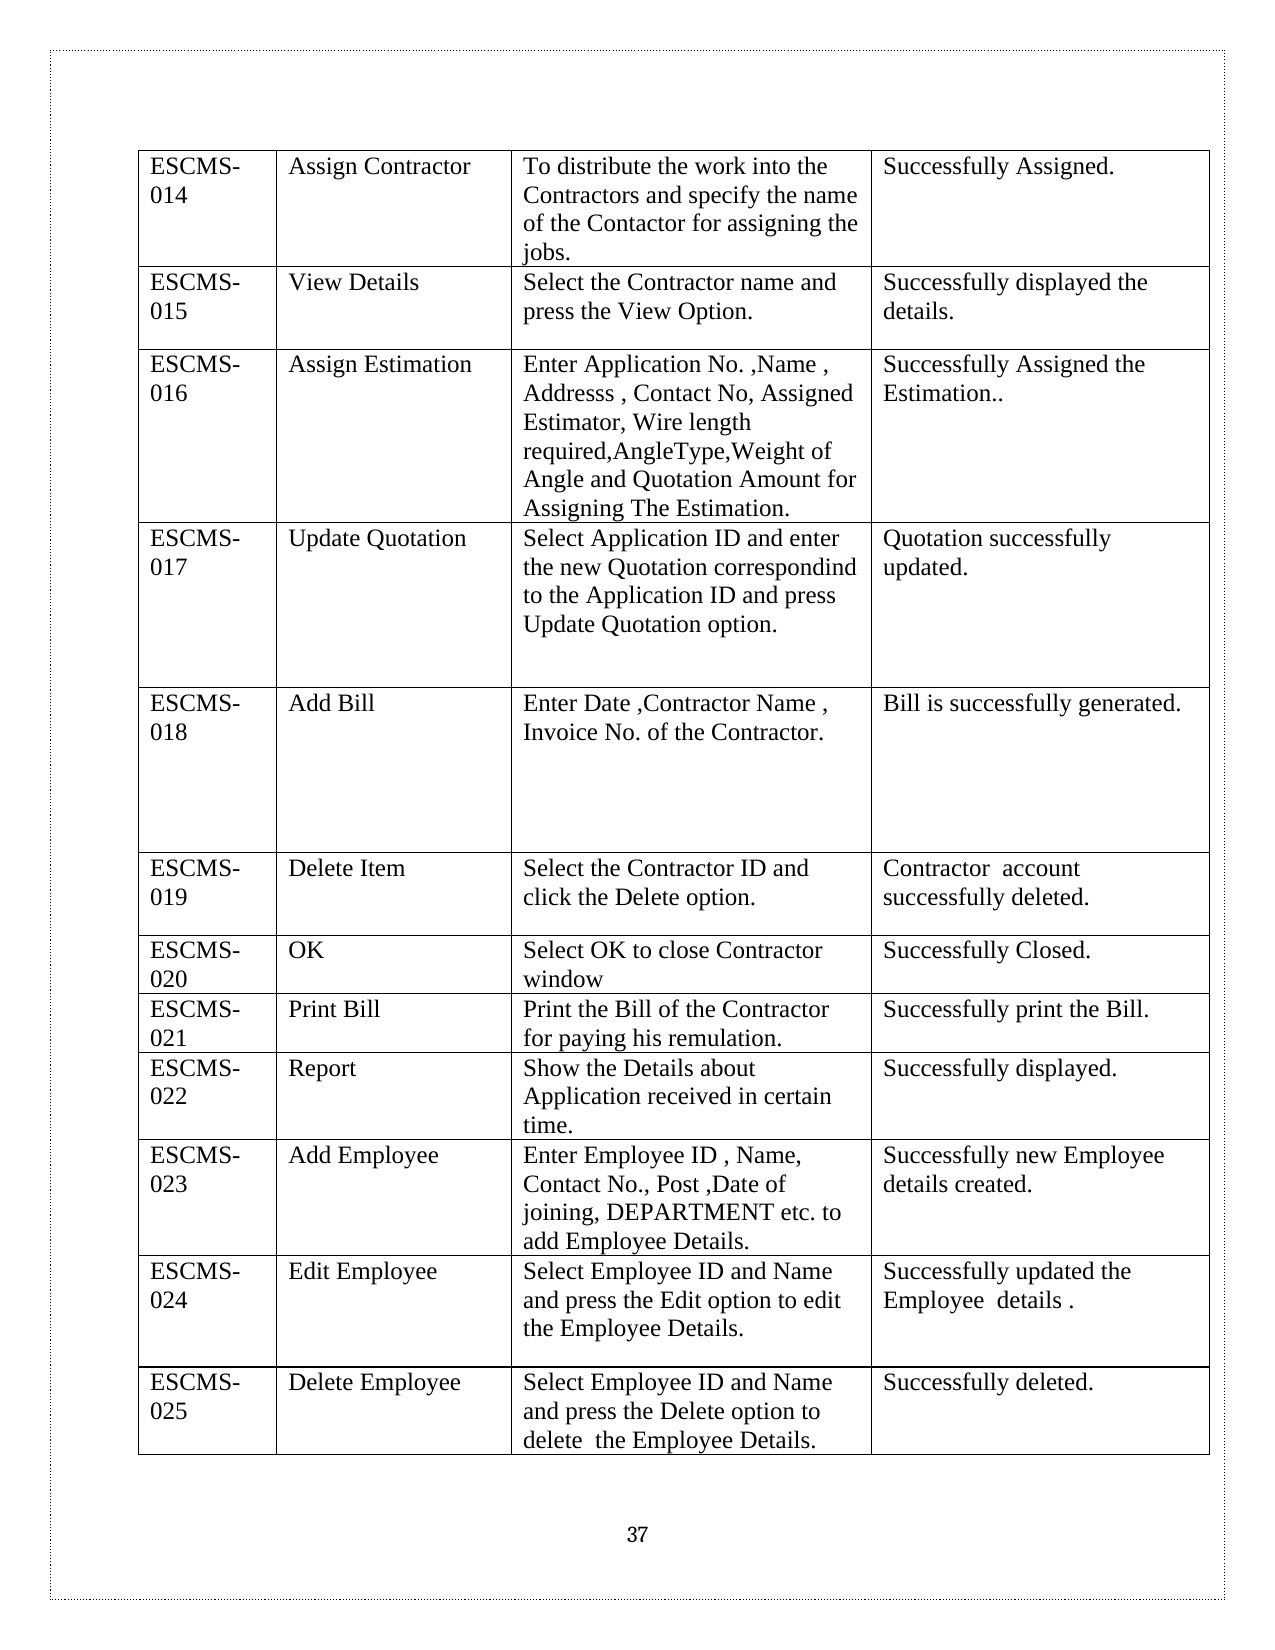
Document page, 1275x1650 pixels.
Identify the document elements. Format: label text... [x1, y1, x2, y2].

table_cell ESCMS-025 [139, 1368, 276, 1454]
table_cell Show the Details about Application received in certain time. [512, 1053, 871, 1139]
table_cell Enter Employee ID , Name, Contact No., Post ,Date of joining, DEPARTMENT etc. to add Employee Details. [512, 1140, 871, 1255]
table_cell ESCMS-023 [139, 1140, 276, 1255]
table_cell ESCMS-022 [139, 1053, 276, 1139]
table_cell Assign Contractor [277, 151, 511, 266]
table_cell Contractor account successfully deleted. [872, 853, 1209, 934]
table_cell Print the Bill of the Contractor for paying his remulation. [512, 994, 871, 1052]
table_cell Successfully displayed the details. [872, 267, 1209, 348]
table_cell Bill is successfully generated. [872, 688, 1209, 852]
table_cell Update Quotation [277, 523, 511, 687]
table_cell ESCMS-024 [139, 1256, 276, 1366]
table_cell To distribute the work into the Contractors and specify the name of the Contactor for assigning the jobs. [512, 151, 871, 266]
table_cell Successfully Assigned. [872, 151, 1209, 266]
table_cell Successfully Closed. [872, 936, 1209, 993]
table_cell Quotation successfully updated. [872, 523, 1209, 687]
table_cell Successfully print the Bill. [872, 994, 1209, 1052]
table_cell Successfully displayed. [872, 1053, 1209, 1139]
table_cell Assign Estimation [277, 350, 511, 522]
table_cell ESCMS-014 [139, 151, 276, 266]
table_cell Select the Contractor name and press the View Option. [512, 267, 871, 348]
table_cell Successfully deleted. [872, 1368, 1209, 1454]
table_cell ESCMS-015 [139, 267, 276, 348]
table_cell ESCMS-016 [139, 350, 276, 522]
table_cell Delete Employee [277, 1368, 511, 1454]
table_cell Successfully new Employee details created. [872, 1140, 1209, 1255]
table_cell ESCMS-018 [139, 688, 276, 852]
table_cell Enter Date ,Contractor Name , Invoice No. of the Contractor. [512, 688, 871, 852]
table_cell View Details [277, 267, 511, 348]
table_cell Successfully Assigned the Estimation.. [872, 350, 1209, 522]
table_cell Select Employee ID and Name and press the Edit option to edit the Employee Details. [512, 1256, 871, 1366]
table_cell Report [277, 1053, 511, 1139]
table_cell Delete Item [277, 853, 511, 934]
table_cell Select the Contractor ID and click the Delete option. [512, 853, 871, 934]
table_cell ESCMS-017 [139, 523, 276, 687]
table_cell Select Employee ID and Name and press the Delete option to delete the Employee Details. [512, 1368, 871, 1454]
table_cell Edit Employee [277, 1256, 511, 1366]
table_cell ESCMS-021 [139, 994, 276, 1052]
table_cell ESCMS-020 [139, 936, 276, 993]
table_cell Enter Application No. ,Name , Addresss , Contact No, Assigned Estimator, Wire length required,AngleType,Weight of Angle and Quotation Amount for Assigning The Estimation. [512, 350, 871, 522]
table_cell OK [277, 936, 511, 993]
table_cell Add Bill [277, 688, 511, 852]
table_cell Add Employee [277, 1140, 511, 1255]
table_cell Print Bill [277, 994, 511, 1052]
table_cell ESCMS-019 [139, 853, 276, 934]
table_cell Select Application ID and enter the new Quotation correspondind to the Application ID and press Update Quotation option. [512, 523, 871, 687]
table_cell Successfully updated the Employee details . [872, 1256, 1209, 1366]
table_cell Select OK to close Contractor window [512, 936, 871, 993]
